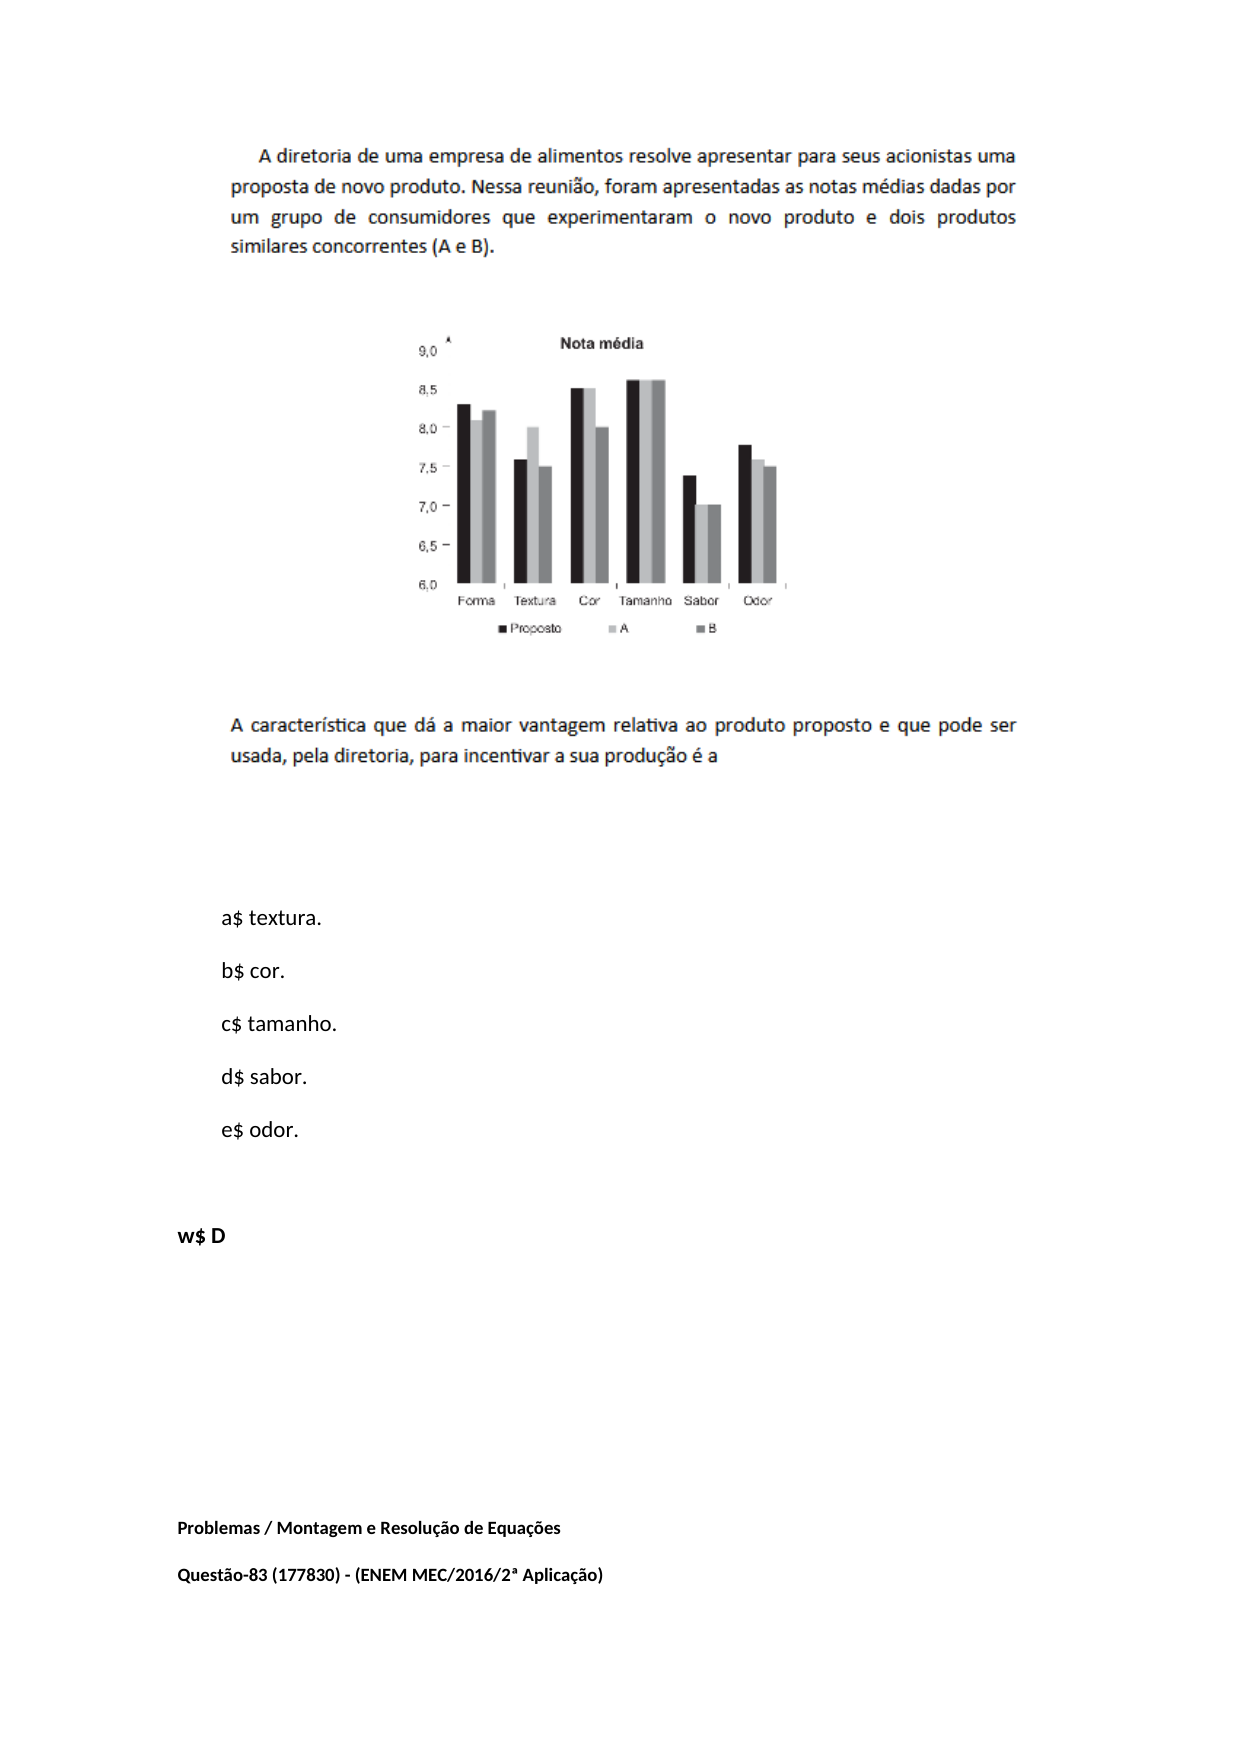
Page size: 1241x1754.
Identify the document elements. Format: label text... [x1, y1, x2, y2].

text w$ D [177, 1221, 1063, 1249]
text Problemas / Montagem e Resolução de Equações [177, 1516, 1063, 1539]
text c$ tamanho. [221, 1009, 1063, 1037]
picture [196, 122, 1038, 793]
text d$ sabor. [221, 1062, 1063, 1090]
text a$ textura. [221, 903, 1063, 931]
text Questão-83 (177830) - (ENEM MEC/2016/2ª Aplicação) [177, 1563, 1063, 1586]
text e$ odor. [221, 1115, 1063, 1143]
text b$ cor. [221, 956, 1063, 984]
